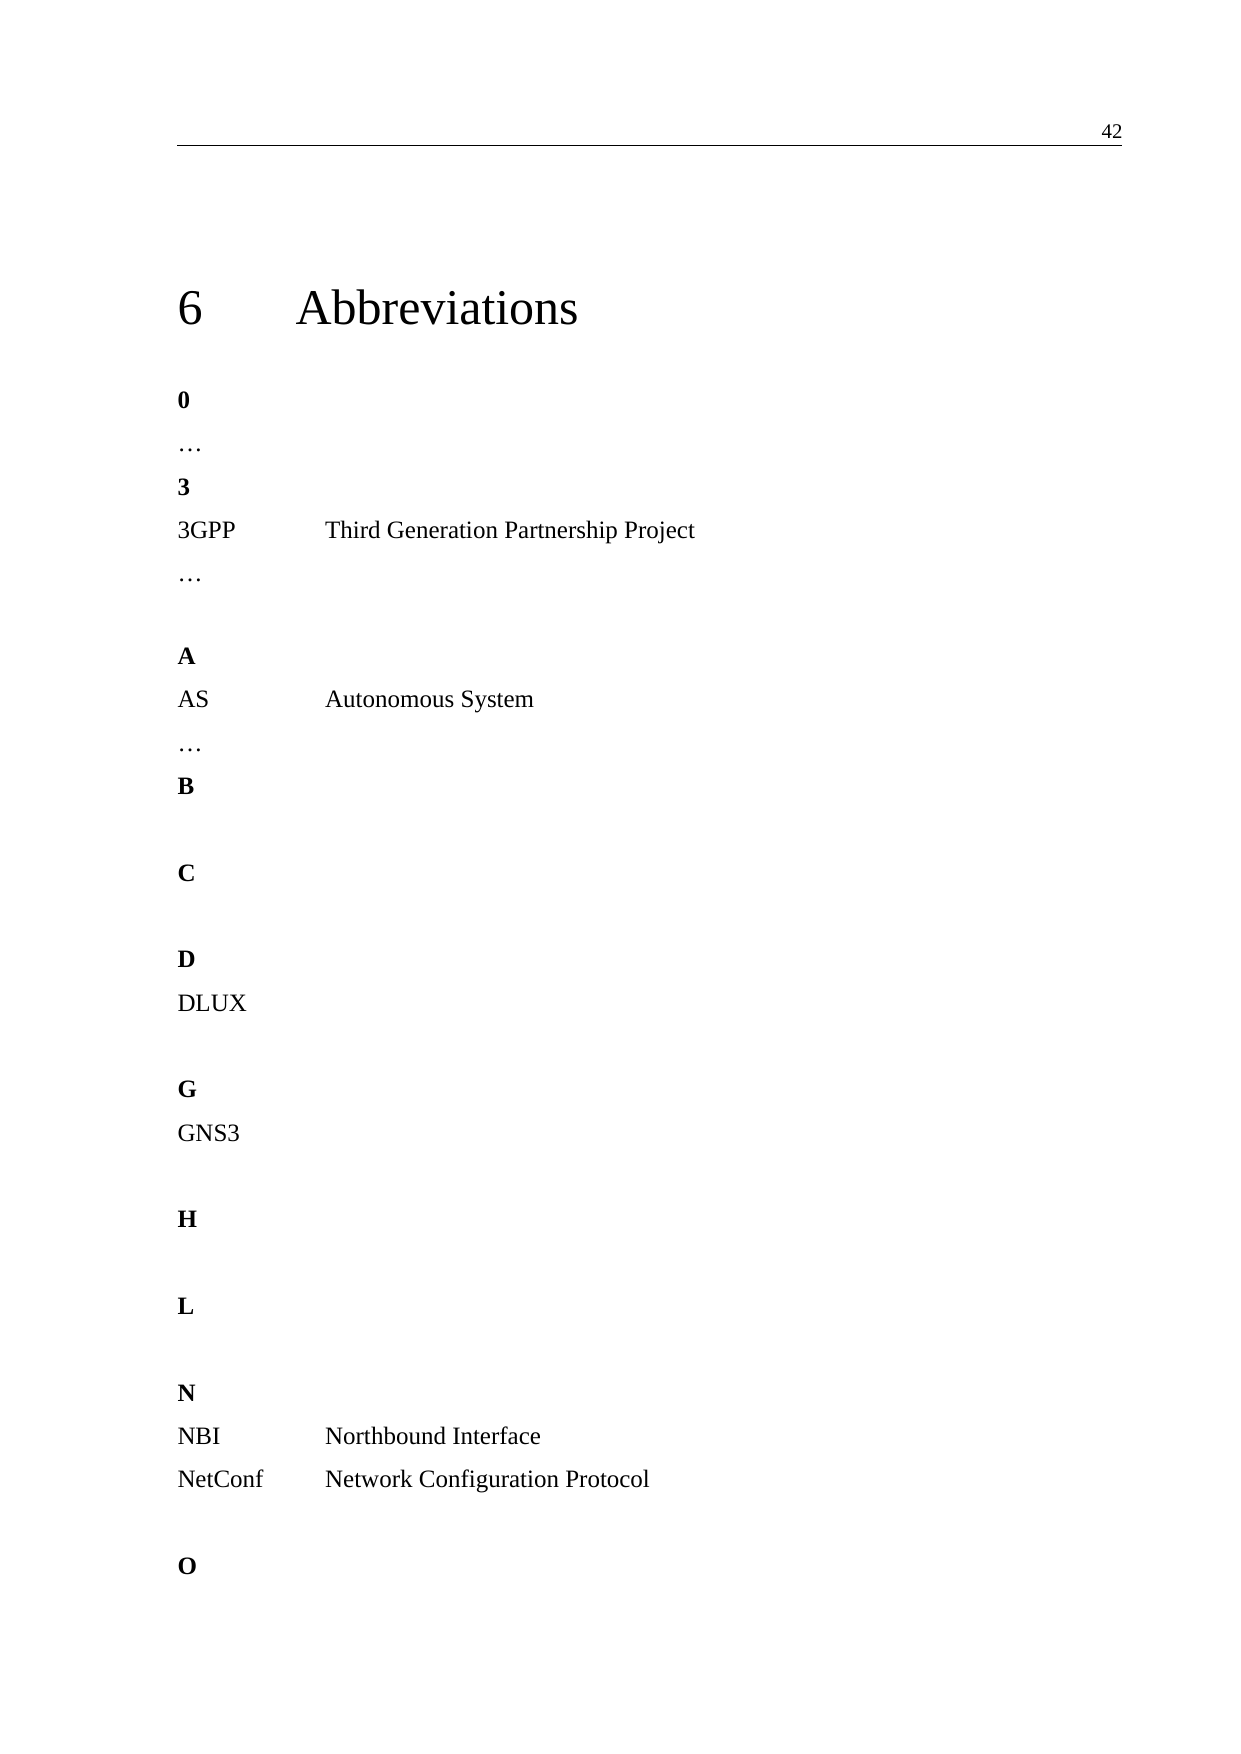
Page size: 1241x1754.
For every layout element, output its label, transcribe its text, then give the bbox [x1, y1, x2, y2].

text AS Autonomous System [177, 684, 1122, 713]
text 3 [177, 472, 1122, 500]
text G [177, 1074, 1122, 1103]
text 3GPP Third Generation Partnership Project [177, 515, 1122, 544]
text … [177, 728, 1122, 757]
text D [177, 944, 1122, 973]
text B [177, 771, 1122, 800]
text … [177, 428, 1122, 457]
text … [177, 558, 1122, 587]
text GNS3 [177, 1118, 1122, 1147]
text O [177, 1551, 1122, 1580]
text DLUX [177, 988, 1122, 1017]
text NBI Northbound Interface [177, 1421, 1122, 1450]
text 0 [177, 385, 1122, 414]
text NetConf Network Configuration Protocol [177, 1464, 1122, 1493]
text N [177, 1378, 1122, 1407]
text C [177, 858, 1122, 887]
text L [177, 1291, 1122, 1320]
subtitle Abbreviations [177, 277, 1122, 335]
text A [177, 641, 1122, 670]
text H [177, 1204, 1122, 1233]
